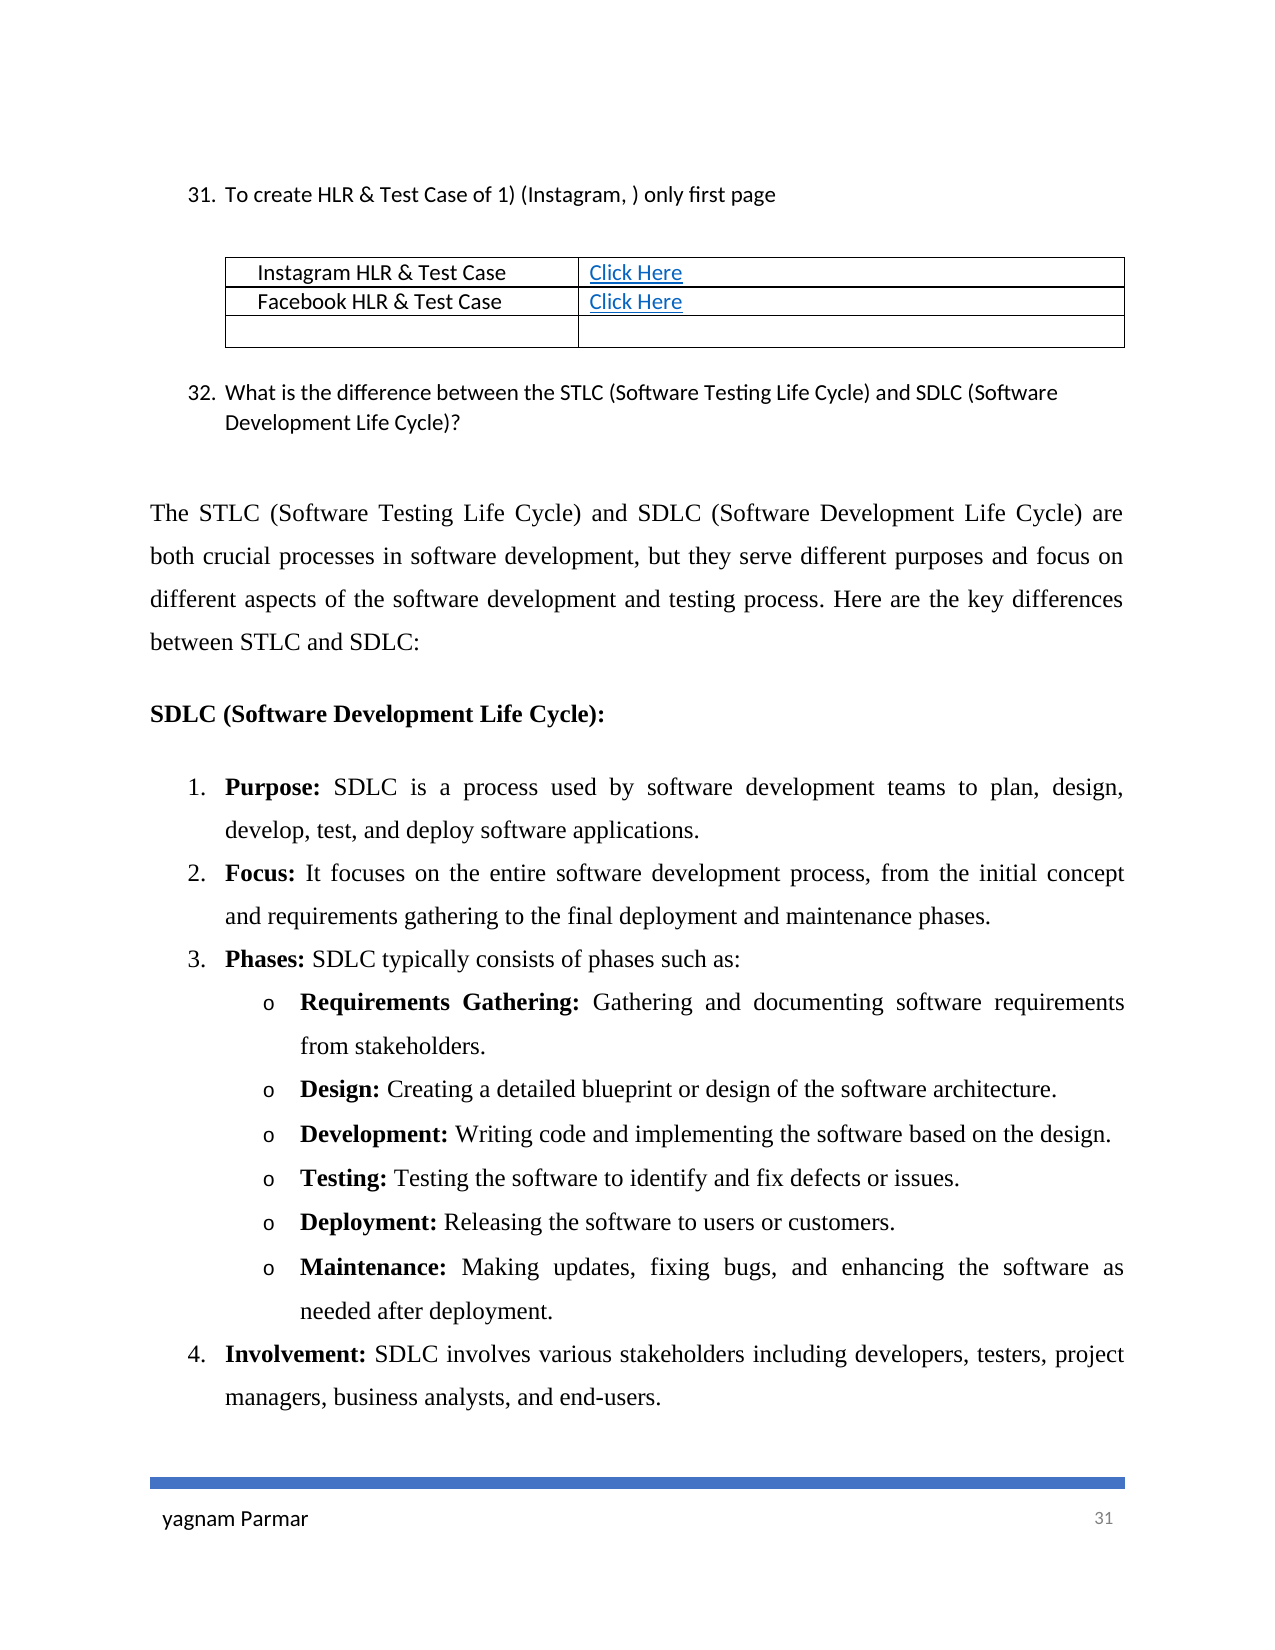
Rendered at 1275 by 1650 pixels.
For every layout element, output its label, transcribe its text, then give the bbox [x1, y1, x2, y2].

list Requirements Gathering: Gathering and documenting software requirements from stakeholders. [262, 987, 1125, 1060]
table_header Click Here [579, 258, 1124, 286]
list Development: Writing code and implementing the software based on the design. [262, 1119, 1125, 1148]
list Design: Creating a detailed blueprint or design of the software architecture. [262, 1074, 1125, 1104]
table_cell [226, 316, 578, 347]
list Phases: SDLC typically consists of phases such as: [187, 944, 1125, 973]
list Involvement: SDLC involves various stakeholders including developers, testers, project managers, business analysts, and end-users. [187, 1339, 1125, 1411]
table_cell Facebook HLR & Test Case [226, 288, 578, 315]
list Focus: It focuses on the entire software development process, from the initial concept and requirements gathering to the final deployment and maintenance phases. [187, 858, 1125, 930]
table_cell [579, 316, 1124, 347]
text SDLC (Software Development Life Cycle): [150, 699, 1125, 728]
list Deployment: Releasing the software to users or customers. [262, 1207, 1125, 1237]
list Maintenance: Making updates, fixing bugs, and enhancing the software as needed after deployment. [262, 1252, 1125, 1324]
text The STLC (Software Testing Life Cycle) and SDLC (Software Development Life Cycle) are both crucial processes in software development, but they serve different purposes and focus on different aspects of the software development and testing process. Here are the key differences between STLC and SDLC: [150, 498, 1125, 656]
list What is the difference between the STLC (Software Testing Life Cycle) and SDLC (Software Development Life Cycle)? [187, 378, 1125, 436]
list Testing: Testing the software to identify and fix defects or issues. [262, 1163, 1125, 1193]
table_cell Click Here [579, 288, 1124, 315]
table_header Instagram HLR & Test Case [226, 258, 578, 286]
list Purpose: SDLC is a process used by software development teams to plan, design, develop, test, and deploy software applications. [187, 772, 1125, 843]
list To create HLR & Test Case of 1) (Instagram, ) only first page [187, 180, 1125, 208]
